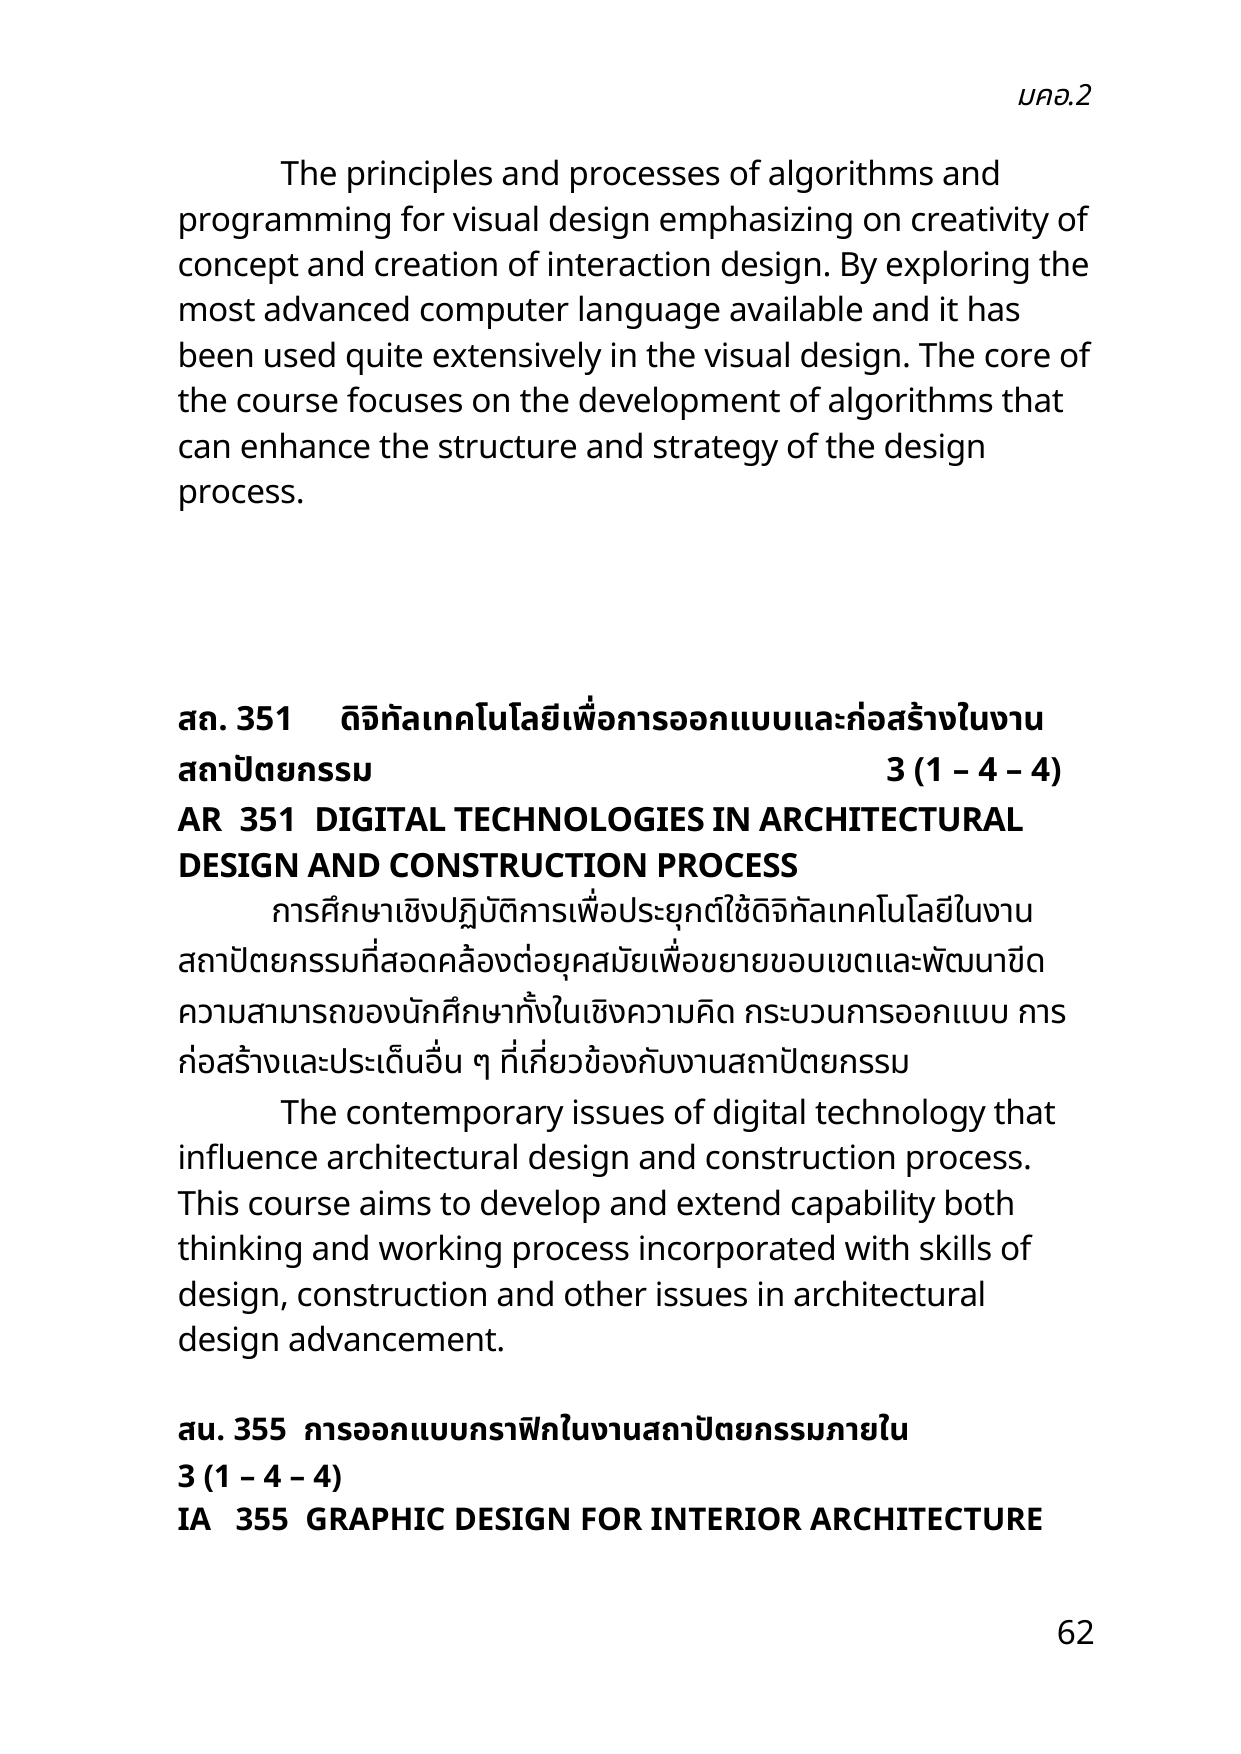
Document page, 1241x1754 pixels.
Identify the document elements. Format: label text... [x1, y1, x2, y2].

text สถ. 351 ดิจิทัลเทคโนโลยีเพื่อการออกแบบและก่อสร้างในงานสถาปัตยกรรม 3 (1 – 4 – 4) [177, 695, 1095, 796]
text IA 355 GRAPHIC DESIGN FOR INTERIOR ARCHITECTURE [177, 1497, 1095, 1539]
text AR 351 DIGITAL TECHNOLOGIES IN ARCHITECTURAL DESIGN AND CONSTRUCTION PROCESS [177, 796, 1095, 887]
text The contemporary issues of digital technology that influence architectural design and construction process. This course aims to develop and extend capability both thinking and working process incorporated with skills of design, construction and other issues in architectural design advancement. [177, 1089, 1095, 1361]
text การศึกษาเชิงปฏิบัติการเพื่อประยุกต์ใช้ดิจิทัลเทคโนโลยีในงานสถาปัตยกรรมที่สอดคล้องต่อยุคสมัยเพื่อขยายขอบเขตและพัฒนาขีดความสามารถของนักศึกษาทั้งในเชิงความคิด กระบวนการออกแบบ การก่อสร้างและประเด็นอื่น ๆ ที่เกี่ยวข้องกับงานสถาปัตยกรรม [177, 887, 1095, 1089]
text สน. 355 การออกแบบกราฟิกในงานสถาปัตยกรรมภายใน 3 (1 – 4 – 4) [177, 1407, 1095, 1497]
text The principles and processes of algorithms and programming for visual design emphasizing on creativity of concept and creation of interaction design. By exploring the most advanced computer language available and it has been used quite extensively in the visual design. The core of the course focuses on the development of algorithms that can enhance the structure and strategy of the design process. [177, 150, 1095, 513]
